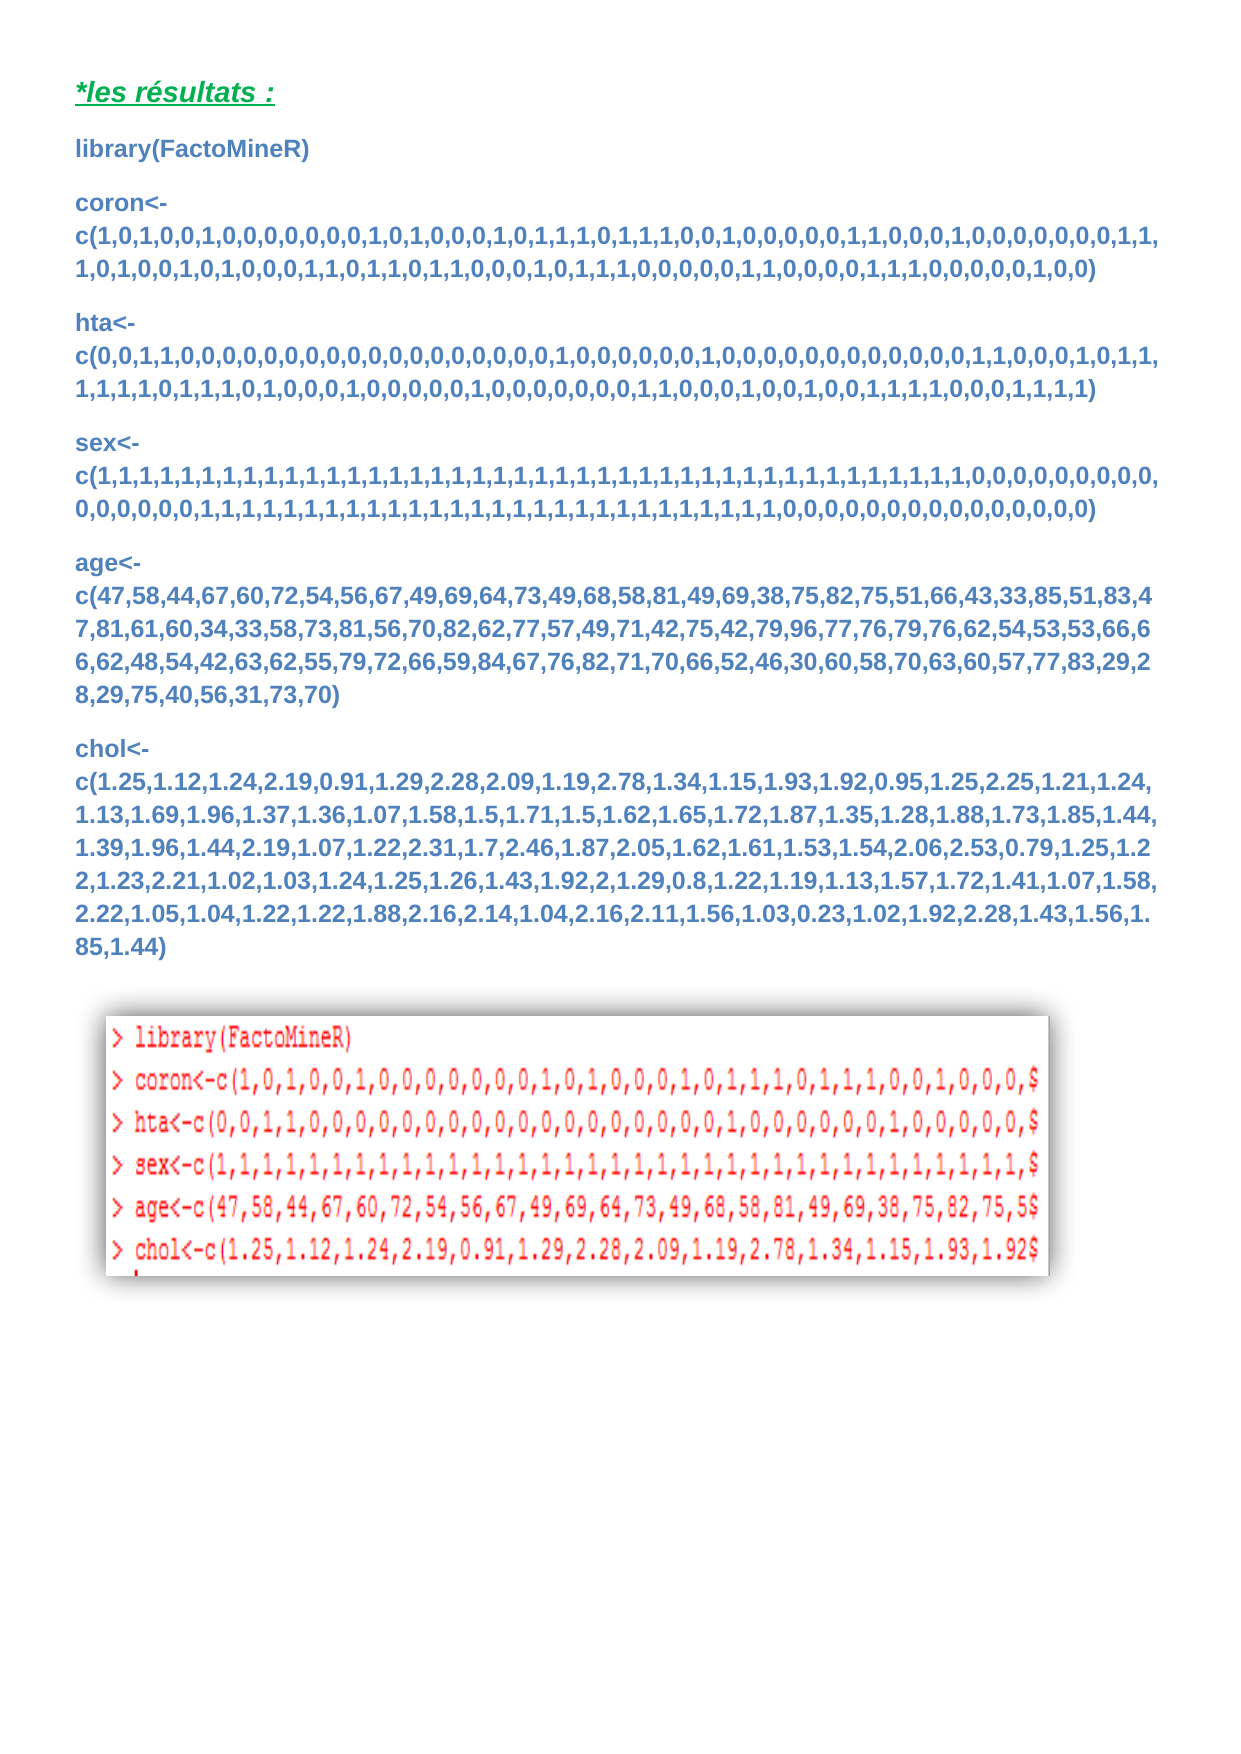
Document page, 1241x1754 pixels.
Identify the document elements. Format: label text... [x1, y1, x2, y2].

text *les résultats : [75, 75, 1165, 108]
text sex<-c(1,1,1,1,1,1,1,1,1,1,1,1,1,1,1,1,1,1,1,1,1,1,1,1,1,1,1,1,1,1,1,1,1,1,1,1,1,1,1,1,1,1,0,0,0,0,0,0,0,0,0,0,0,0,0,0,0,1,1,1,1,1,1,1,1,1,1,1,1,1,1,1,1,1,1,1,1,1,1,1,1,1,1,1,1,0,0,0,0,0,0,0,0,0,0,0,0,0,0,0) [75, 428, 1165, 523]
text chol<-c(1.25,1.12,1.24,2.19,0.91,1.29,2.28,2.09,1.19,2.78,1.34,1.15,1.93,1.92,0.95,1.25,2.25,1.21,1.24,1.13,1.69,1.96,1.37,1.36,1.07,1.58,1.5,1.71,1.5,1.62,1.65,1.72,1.87,1.35,1.28,1.88,1.73,1.85,1.44,1.39,1.96,1.44,2.19,1.07,1.22,2.31,1.7,2.46,1.87,2.05,1.62,1.61,1.53,1.54,2.06,2.53,0.79,1.25,1.22,1.23,2.21,1.02,1.03,1.24,1.25,1.26,1.43,1.92,2,1.29,0.8,1.22,1.19,1.13,1.57,1.72,1.41,1.07,1.58,2.22,1.05,1.04,1.22,1.22,1.88,2.16,2.14,1.04,2.16,2.11,1.56,1.03,0.23,1.02,1.92,2.28,1.43,1.56,1.85,1.44) [75, 734, 1165, 961]
text age<-c(47,58,44,67,60,72,54,56,67,49,69,64,73,49,68,58,81,49,69,38,75,82,75,51,66,43,33,85,51,83,47,81,61,60,34,33,58,73,81,56,70,82,62,77,57,49,71,42,75,42,79,96,77,76,79,76,62,54,53,53,66,66,62,48,54,42,63,62,55,79,72,66,59,84,67,76,82,71,70,66,52,46,30,60,58,70,63,60,57,77,83,29,28,29,75,40,56,31,73,70) [75, 548, 1165, 709]
text library(FactoMineR) [75, 134, 1165, 163]
picture [106, 1016, 1050, 1276]
text coron<-c(1,0,1,0,0,1,0,0,0,0,0,0,0,1,0,1,0,0,0,1,0,1,1,1,0,1,1,1,0,0,1,0,0,0,0,0,1,1,0,0,0,1,0,0,0,0,0,0,0,1,1,1,0,1,0,0,1,0,1,0,0,0,1,1,0,1,1,0,1,1,0,0,0,1,0,1,1,1,0,0,0,0,0,1,1,0,0,0,0,1,1,1,0,0,0,0,0,1,0,0) [75, 188, 1165, 283]
text hta<-c(0,0,1,1,0,0,0,0,0,0,0,0,0,0,0,0,0,0,0,0,0,0,1,0,0,0,0,0,0,1,0,0,0,0,0,0,0,0,0,0,0,0,1,1,0,0,0,1,0,1,1,1,1,1,1,0,1,1,1,0,1,0,0,0,1,0,0,0,0,0,1,0,0,0,0,0,0,0,1,1,0,0,0,1,0,0,1,0,0,1,1,1,1,0,0,0,1,1,1,1) [75, 308, 1165, 403]
